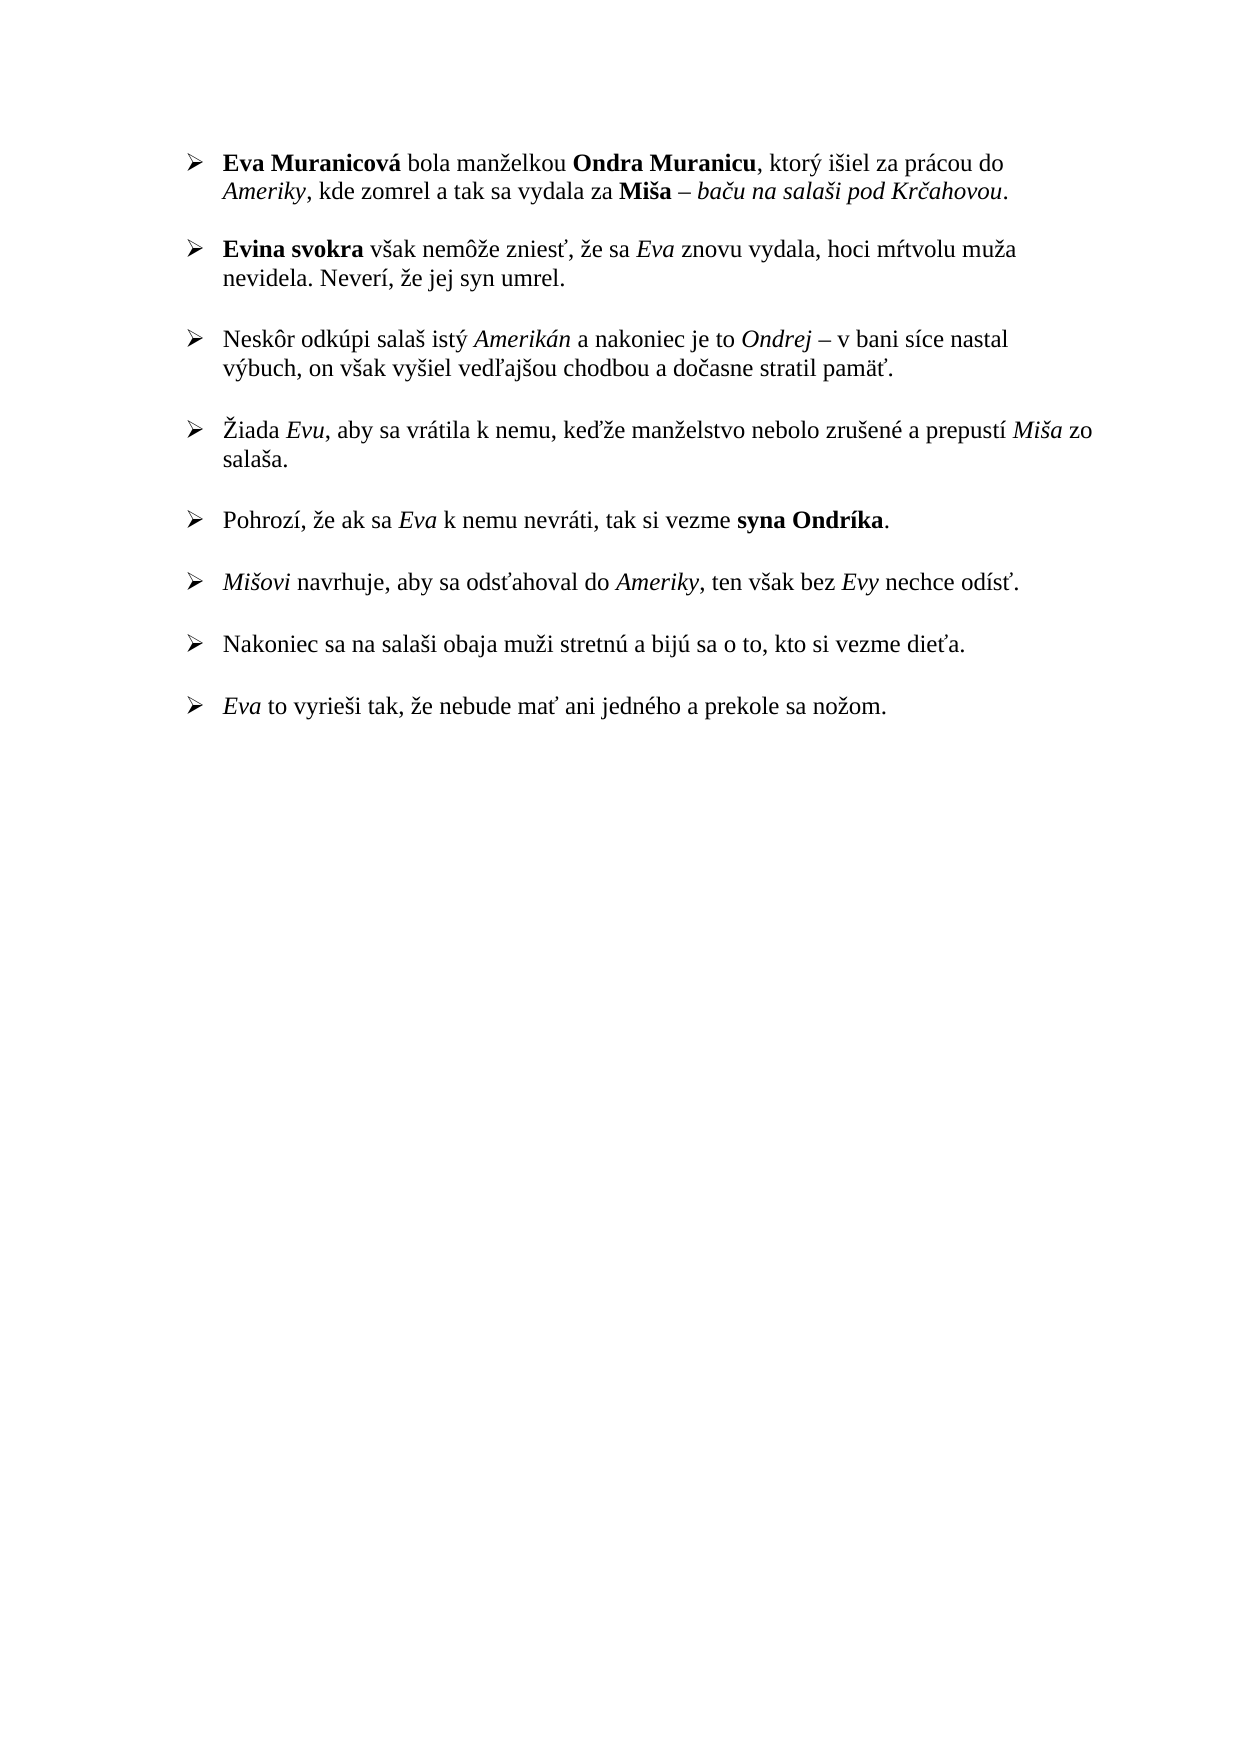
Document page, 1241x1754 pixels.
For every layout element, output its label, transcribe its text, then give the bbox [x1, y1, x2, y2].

list Evina svokra však nemôže zniesť, že sa Eva znovu vydala, hoci mŕtvolu muža nevidela. Neverí, že jej syn umrel. [185, 234, 1093, 291]
list Mišovi navrhuje, aby sa odsťahoval do Ameriky, ten však bez Evy nechce odísť. [185, 567, 1093, 596]
list Žiada Evu, aby sa vrátila k nemu, keďže manželstvo nebolo zrušené a prepustí Miša zo salaša. [185, 415, 1093, 472]
list Eva to vyrieši tak, že nebude mať ani jedného a prekole sa nožom. [185, 691, 1093, 719]
list Nakoniec sa na salaši obaja muži stretnú a bijú sa o to, kto si vezme dieťa. [185, 629, 1093, 658]
list Neskôr odkúpi salaš istý Amerikán a nakoniec je to Ondrej – v bani síce nastal výbuch, on však vyšiel vedľajšou chodbou a dočasne stratil pamäť. [185, 324, 1093, 382]
list Pohrozí, že ak sa Eva k nemu nevráti, tak si vezme syna Ondríka. [185, 505, 1093, 534]
list Eva Muranicová bola manželkou Ondra Muranicu, ktorý išiel za prácou do Ameriky, kde zomrel a tak sa vydala za Miša – baču na salaši pod Krčahovou. [185, 148, 1093, 205]
